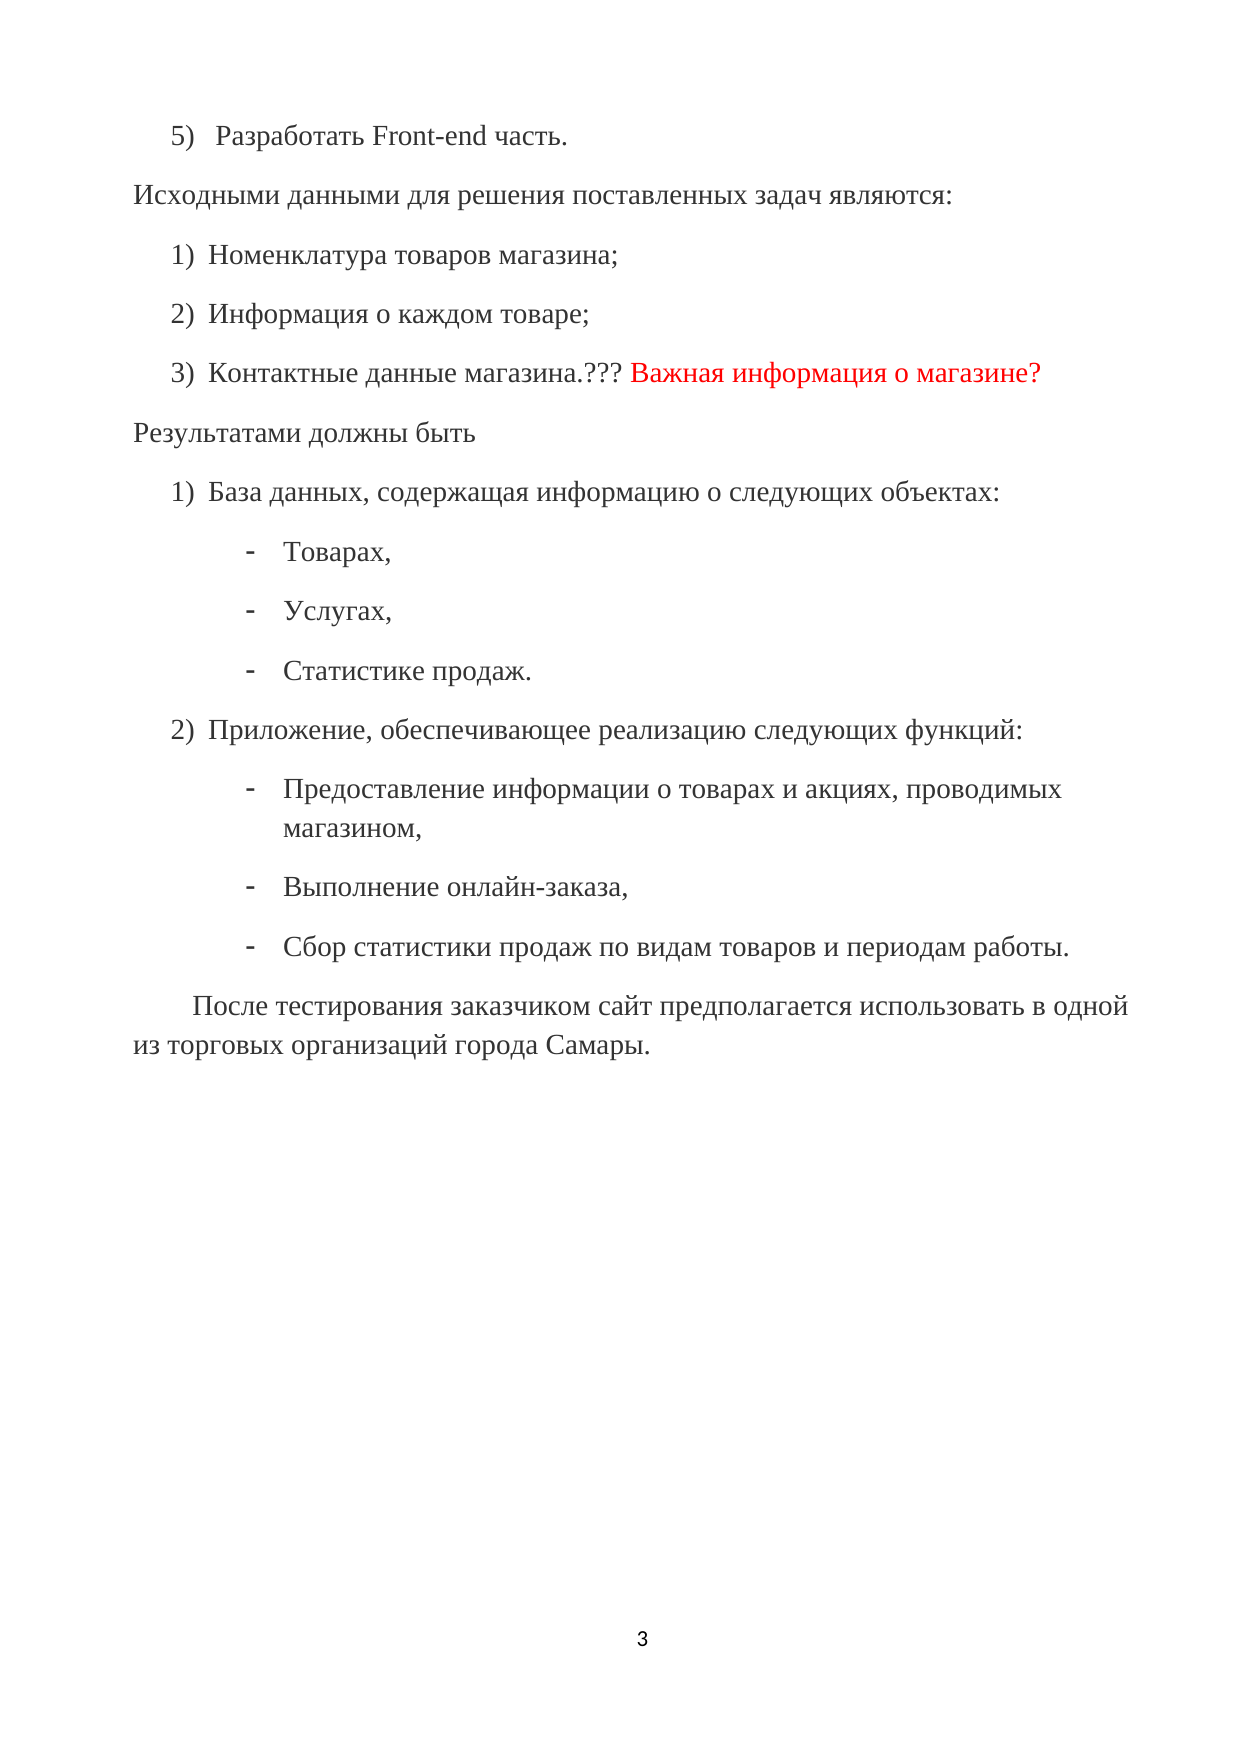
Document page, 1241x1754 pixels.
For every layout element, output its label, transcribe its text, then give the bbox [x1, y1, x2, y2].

text Исходными данными для решения поставленных задач являются: [133, 177, 1152, 211]
list Информация о каждом товаре; [170, 296, 1152, 330]
list Услугах, [245, 593, 1152, 627]
list Выполнение онлайн-заказа, [245, 869, 1152, 903]
list Разработать Front-end часть. [170, 118, 1152, 152]
text После тестирования заказчиком сайт предполагается использовать в одной из торговых организаций города Самары. [133, 988, 1152, 1061]
text Результатами должны быть [133, 415, 1152, 448]
list Приложение, обеспечивающее реализацию следующих функций: [170, 712, 1152, 746]
list Сбор статистики продаж по видам товаров и периодам работы. [245, 929, 1152, 963]
list Товарах, [245, 534, 1152, 567]
list Статистике продаж. [245, 653, 1152, 686]
list Предоставление информации о товарах и акциях, проводимых магазином, [245, 772, 1152, 844]
list Номенклатура товаров магазина; [170, 237, 1152, 270]
list База данных, содержащая информацию о следующих объектах: [170, 474, 1152, 508]
list Контактные данные магазина.??? Важная информация о магазине? [170, 356, 1152, 389]
